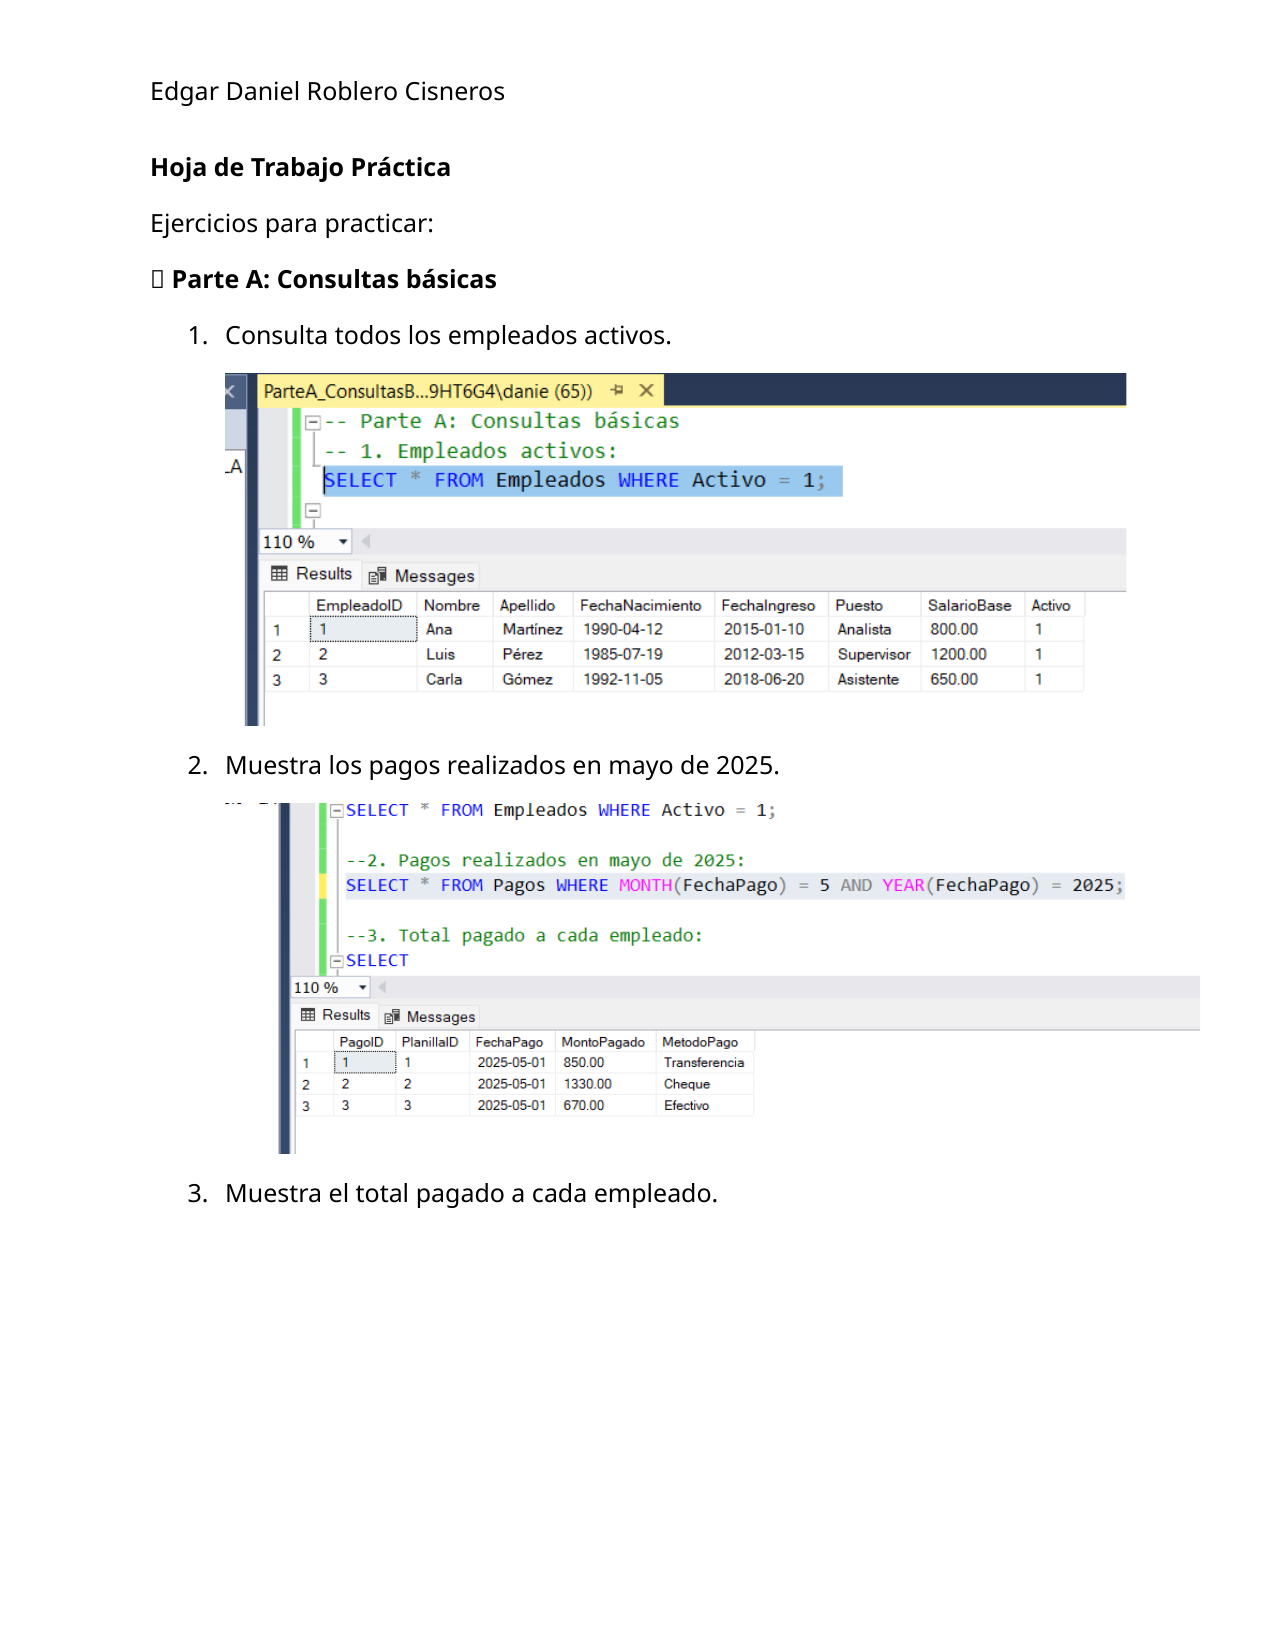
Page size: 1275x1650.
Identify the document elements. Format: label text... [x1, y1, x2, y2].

list Muestra el total pagado a cada empleado. [187, 1175, 1125, 1209]
text Hoja de Trabajo Práctica [150, 150, 1125, 184]
picture [225, 373, 1127, 726]
text Ejercicios para practicar: [150, 206, 1125, 240]
picture [225, 803, 1200, 1154]
list Muestra los pagos realizados en mayo de 2025. [187, 748, 1125, 782]
list Consulta todos los empleados activos. [187, 317, 1125, 352]
text 🔹 Parte A: Consultas básicas [150, 262, 1125, 296]
